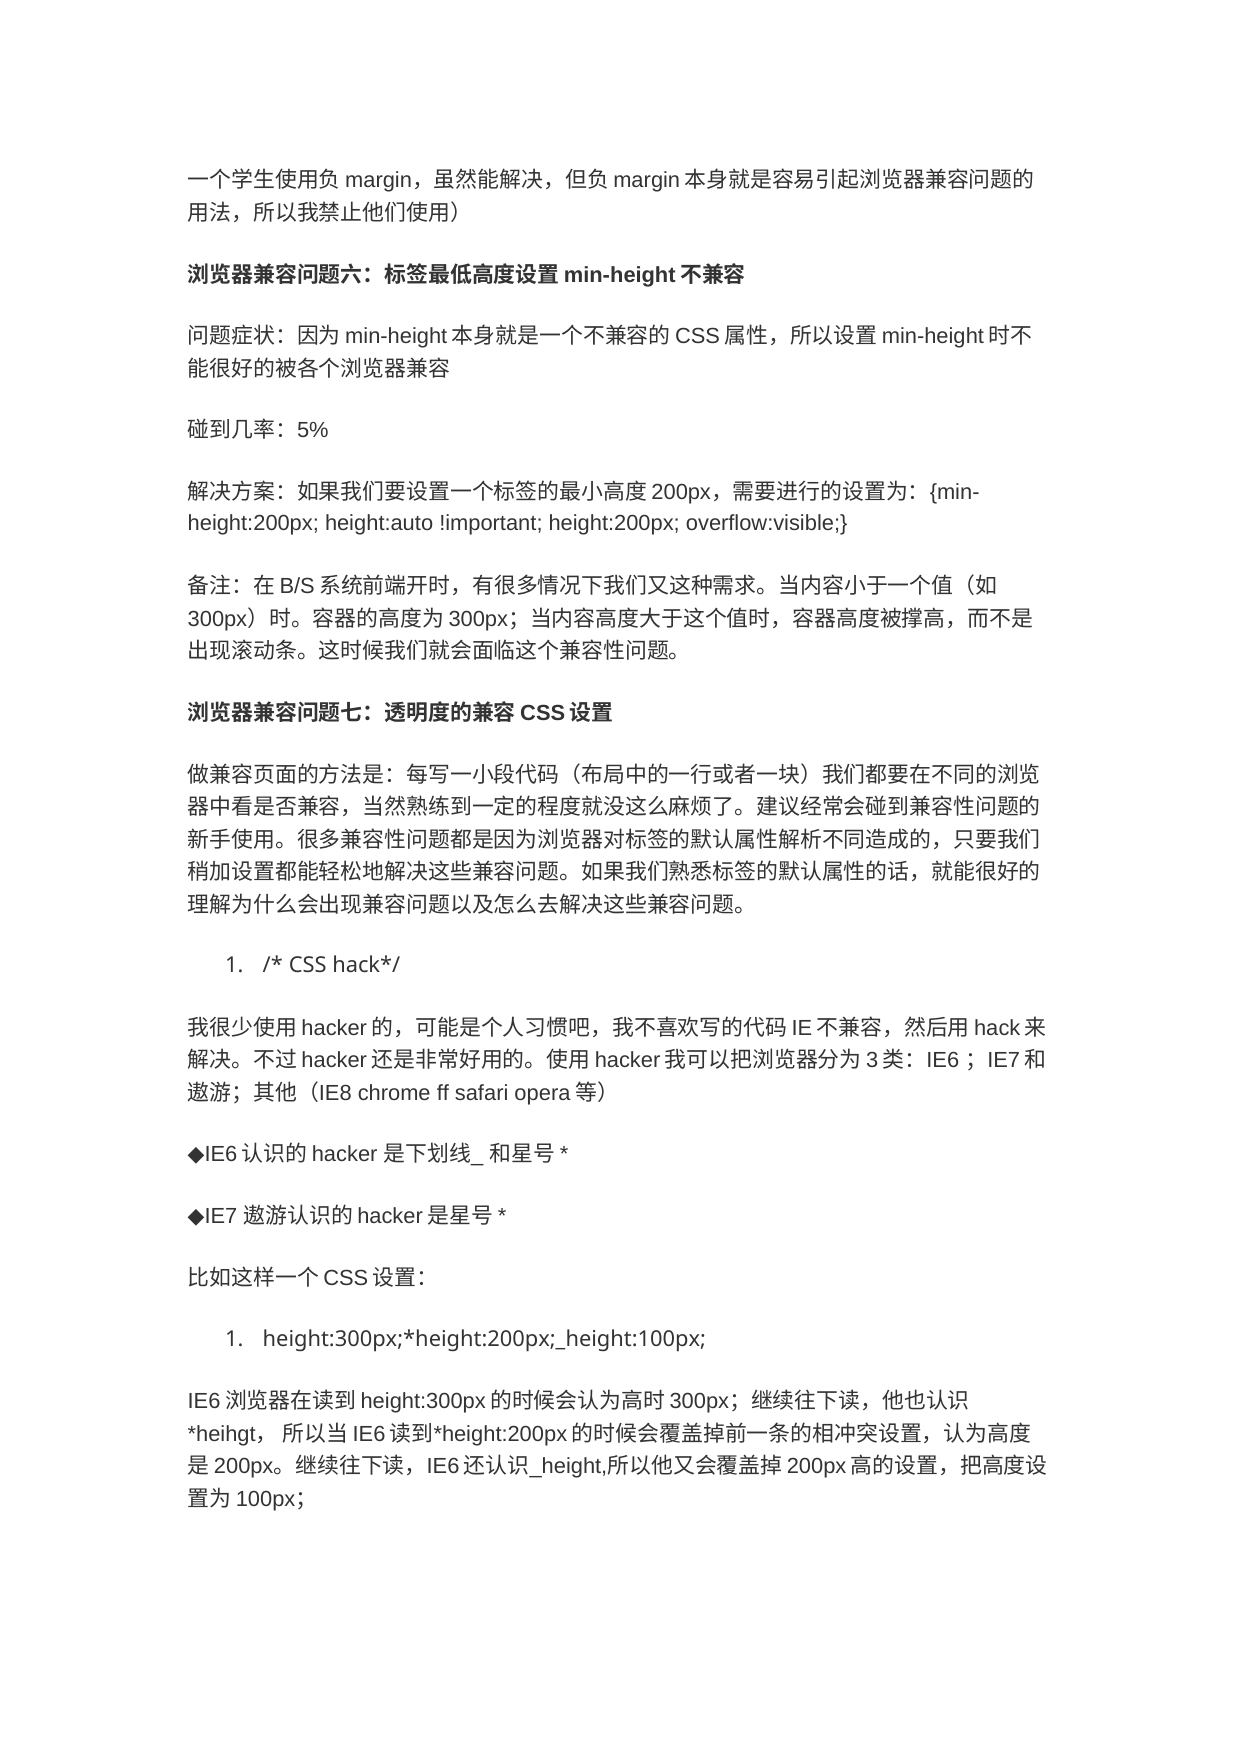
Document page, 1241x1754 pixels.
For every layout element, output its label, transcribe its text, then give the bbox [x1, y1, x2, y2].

text IE6浏览器在读到height:300px的时候会认为高时300px；继续往下读，他也认识*heihgt， 所以当IE6读到*height:200px的时候会覆盖掉前一条的相冲突设置，认为高度是200px。继续往下读，IE6还认识_height,所以他又会覆盖掉200px高的设置，把高度设置为100px； [187, 1383, 1053, 1513]
text 浏览器兼容问题六：标签最低高度设置min-height不兼容 [187, 256, 1053, 289]
text 解决方案：如果我们要设置一个标签的最小高度200px，需要进行的设置为：{min-height:200px; height:auto !important; height:200px; overflow:visible;} [187, 474, 1053, 539]
text 比如这样一个CSS设置： [187, 1259, 1053, 1292]
text ◆IE7 遨游认识的hacker是星号 * [187, 1198, 1053, 1230]
text ◆IE6认识的hacker 是下划线_ 和星号 * [187, 1136, 1053, 1169]
text 问题症状：因为min-height本身就是一个不兼容的CSS属性，所以设置min-height时不能很好的被各个浏览器兼容 [187, 318, 1053, 383]
text 备注：在B/S系统前端开时，有很多情况下我们又这种需求。当内容小于一个值（如300px）时。容器的高度为300px；当内容高度大于这个值时，容器高度被撑高，而不是出现滚动条。这时候我们就会面临这个兼容性问题。 [187, 568, 1053, 665]
text 做兼容页面的方法是：每写一小段代码（布局中的一行或者一块）我们都要在不同的浏览器中看是否兼容，当然熟练到一定的程度就没这么麻烦了。建议经常会碰到兼容性问题的新手使用。很多兼容性问题都是因为浏览器对标签的默认属性解析不同造成的，只要我们稍加设置都能轻松地解决这些兼容问题。如果我们熟悉标签的默认属性的话，就能很好的理解为什么会出现兼容问题以及怎么去解决这些兼容问题。 [187, 756, 1053, 919]
text 浏览器兼容问题七：透明度的兼容CSS设置 [187, 694, 1053, 727]
list /* CSS hack*/ [225, 948, 1053, 980]
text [187, 162, 1053, 227]
text 碰到几率：5% [187, 412, 1053, 444]
list height:300px;*height:200px;_height:100px; [225, 1321, 1053, 1354]
text 我很少使用hacker的，可能是个人习惯吧，我不喜欢写的代码IE不兼容，然后用hack来解决。不过hacker还是非常好用的。使用hacker我可以把浏览器分为3类：IE6 ；IE7和遨游；其他（IE8 chrome ff safari opera等） [187, 1009, 1053, 1107]
